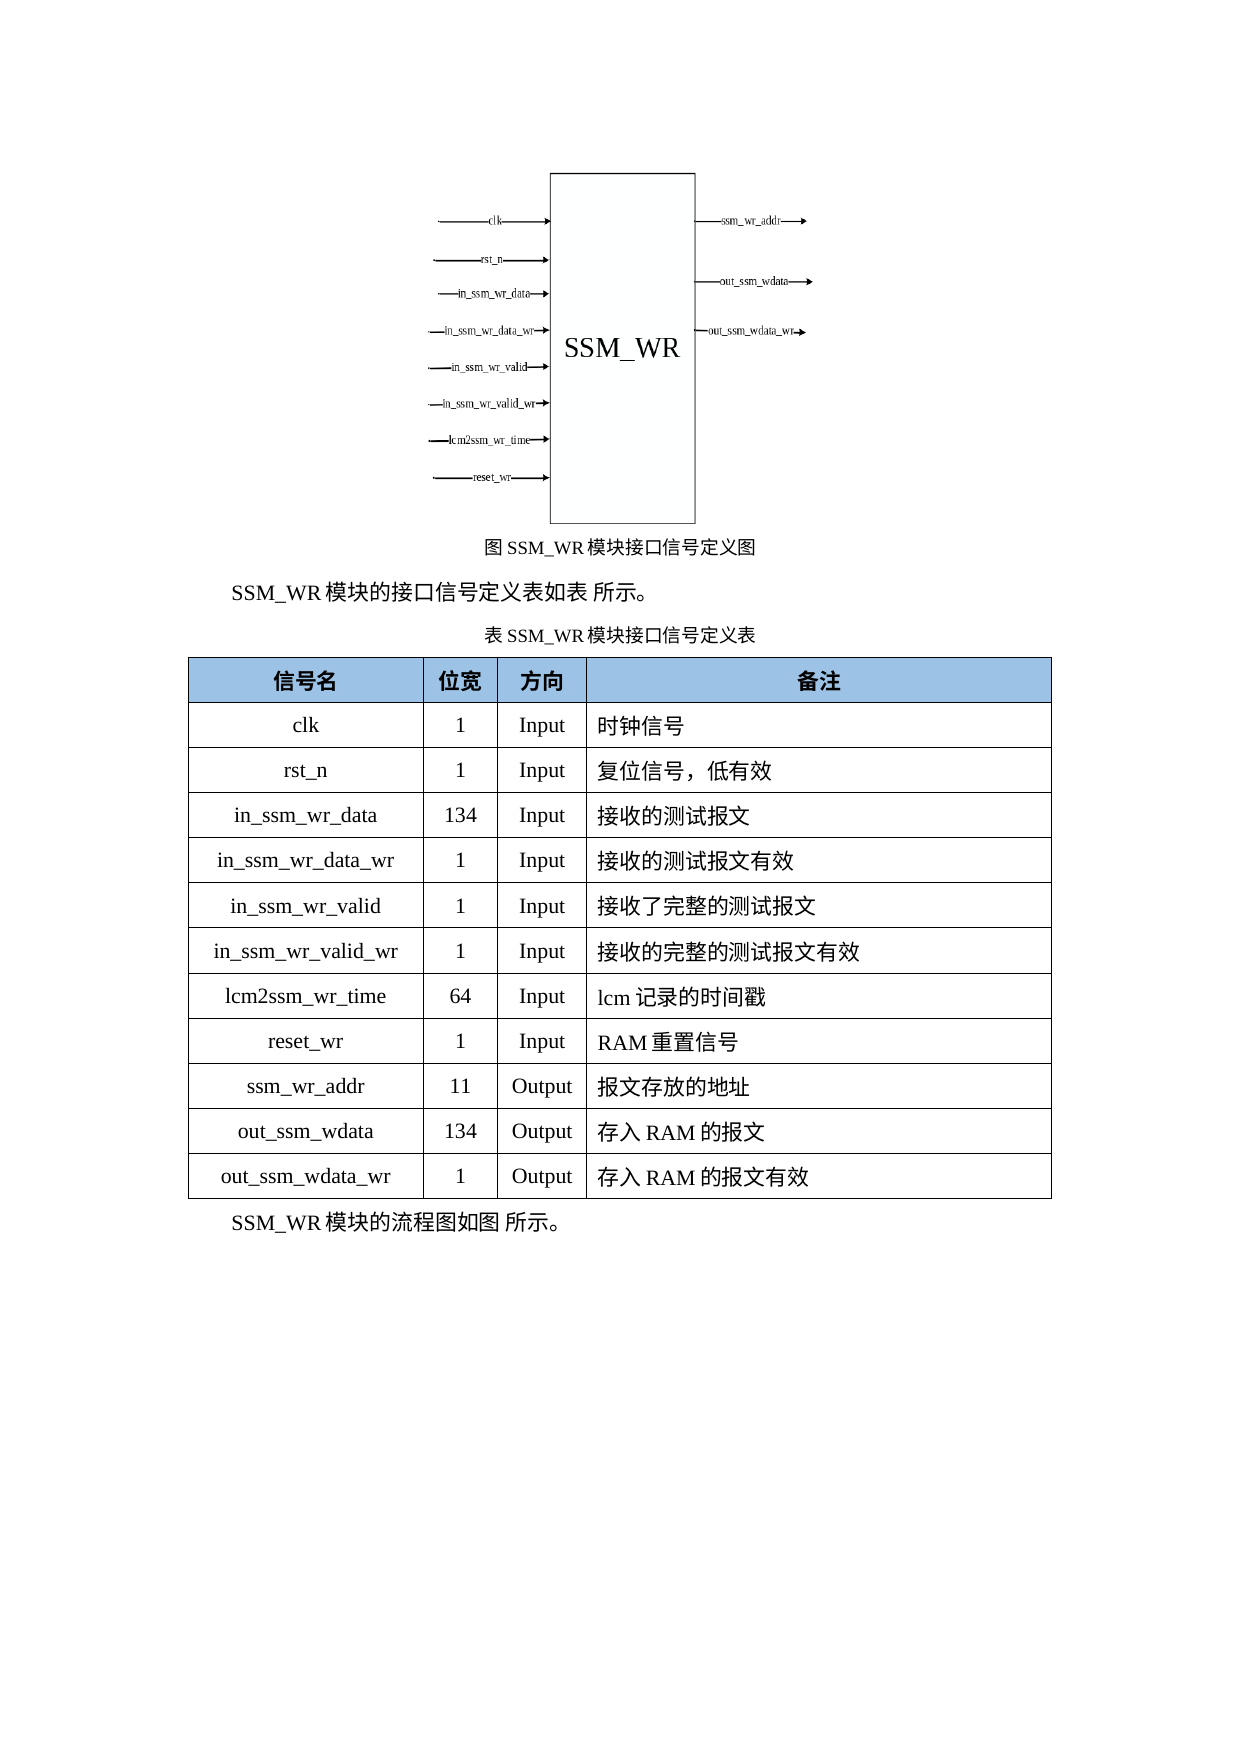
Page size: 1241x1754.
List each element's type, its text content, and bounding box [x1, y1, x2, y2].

table_cell reset_wr [189, 1019, 423, 1063]
table_cell Input [498, 703, 586, 747]
text SSM_WR模块的接口信号定义表如表 所示。 [187, 568, 1053, 613]
table_cell out_ssm_wdata [189, 1109, 423, 1153]
table_header 备注 [587, 658, 1051, 702]
table_cell in_ssm_wr_data [189, 793, 423, 837]
table_cell lcm2ssm_wr_time [189, 974, 423, 1017]
table_cell lcm记录的时间戳 [587, 974, 1051, 1017]
table_cell 复位信号，低有效 [587, 748, 1051, 792]
table_cell Input [498, 883, 586, 927]
table_cell Input [498, 748, 586, 792]
table_cell in_ssm_wr_valid_wr [189, 928, 423, 972]
table_cell 接收的测试报文 [587, 793, 1051, 837]
table_header 信号名 [189, 658, 423, 702]
table_cell rst_n [189, 748, 423, 792]
text 图 SSM_WR模块接口信号定义图 [187, 524, 1053, 568]
table_cell Input [498, 793, 586, 837]
table_cell 存入RAM的报文有效 [587, 1154, 1051, 1198]
table_cell 11 [424, 1064, 497, 1108]
table_cell clk [189, 703, 423, 747]
table_cell Input [498, 838, 586, 882]
table_cell 1 [424, 883, 497, 927]
table_cell in_ssm_wr_valid [189, 883, 423, 927]
table_cell 1 [424, 1154, 497, 1198]
table_cell 134 [424, 793, 497, 837]
table_cell Input [498, 1019, 586, 1063]
table_cell 报文存放的地址 [587, 1064, 1051, 1108]
table_cell RAM重置信号 [587, 1019, 1051, 1063]
table_cell out_ssm_wdata_wr [189, 1154, 423, 1198]
table_cell 接收的测试报文有效 [587, 838, 1051, 882]
table_cell 接收的完整的测试报文有效 [587, 928, 1051, 972]
table_cell 1 [424, 928, 497, 972]
table_header 方向 [498, 658, 586, 702]
table_cell 1 [424, 838, 497, 882]
table_cell 64 [424, 974, 497, 1017]
table_cell 接收了完整的测试报文 [587, 883, 1051, 927]
text SSM_WR模块的流程图如图 所示。 [187, 1199, 1053, 1243]
table_cell 1 [424, 748, 497, 792]
table_cell Input [498, 974, 586, 1017]
table_cell Input [498, 928, 586, 972]
table_cell in_ssm_wr_data_wr [189, 838, 423, 882]
table_cell 1 [424, 1019, 497, 1063]
table_cell Output [498, 1064, 586, 1108]
table_cell 时钟信号 [587, 703, 1051, 747]
table_cell 134 [424, 1109, 497, 1153]
table_cell 存入RAM的报文 [587, 1109, 1051, 1153]
table_cell Output [498, 1109, 586, 1153]
table_cell 1 [424, 703, 497, 747]
table_cell ssm_wr_addr [189, 1064, 423, 1108]
table_header 位宽 [424, 658, 497, 702]
table_cell Output [498, 1154, 586, 1198]
text 表 SSM_WR模块接口信号定义表 [187, 613, 1053, 657]
